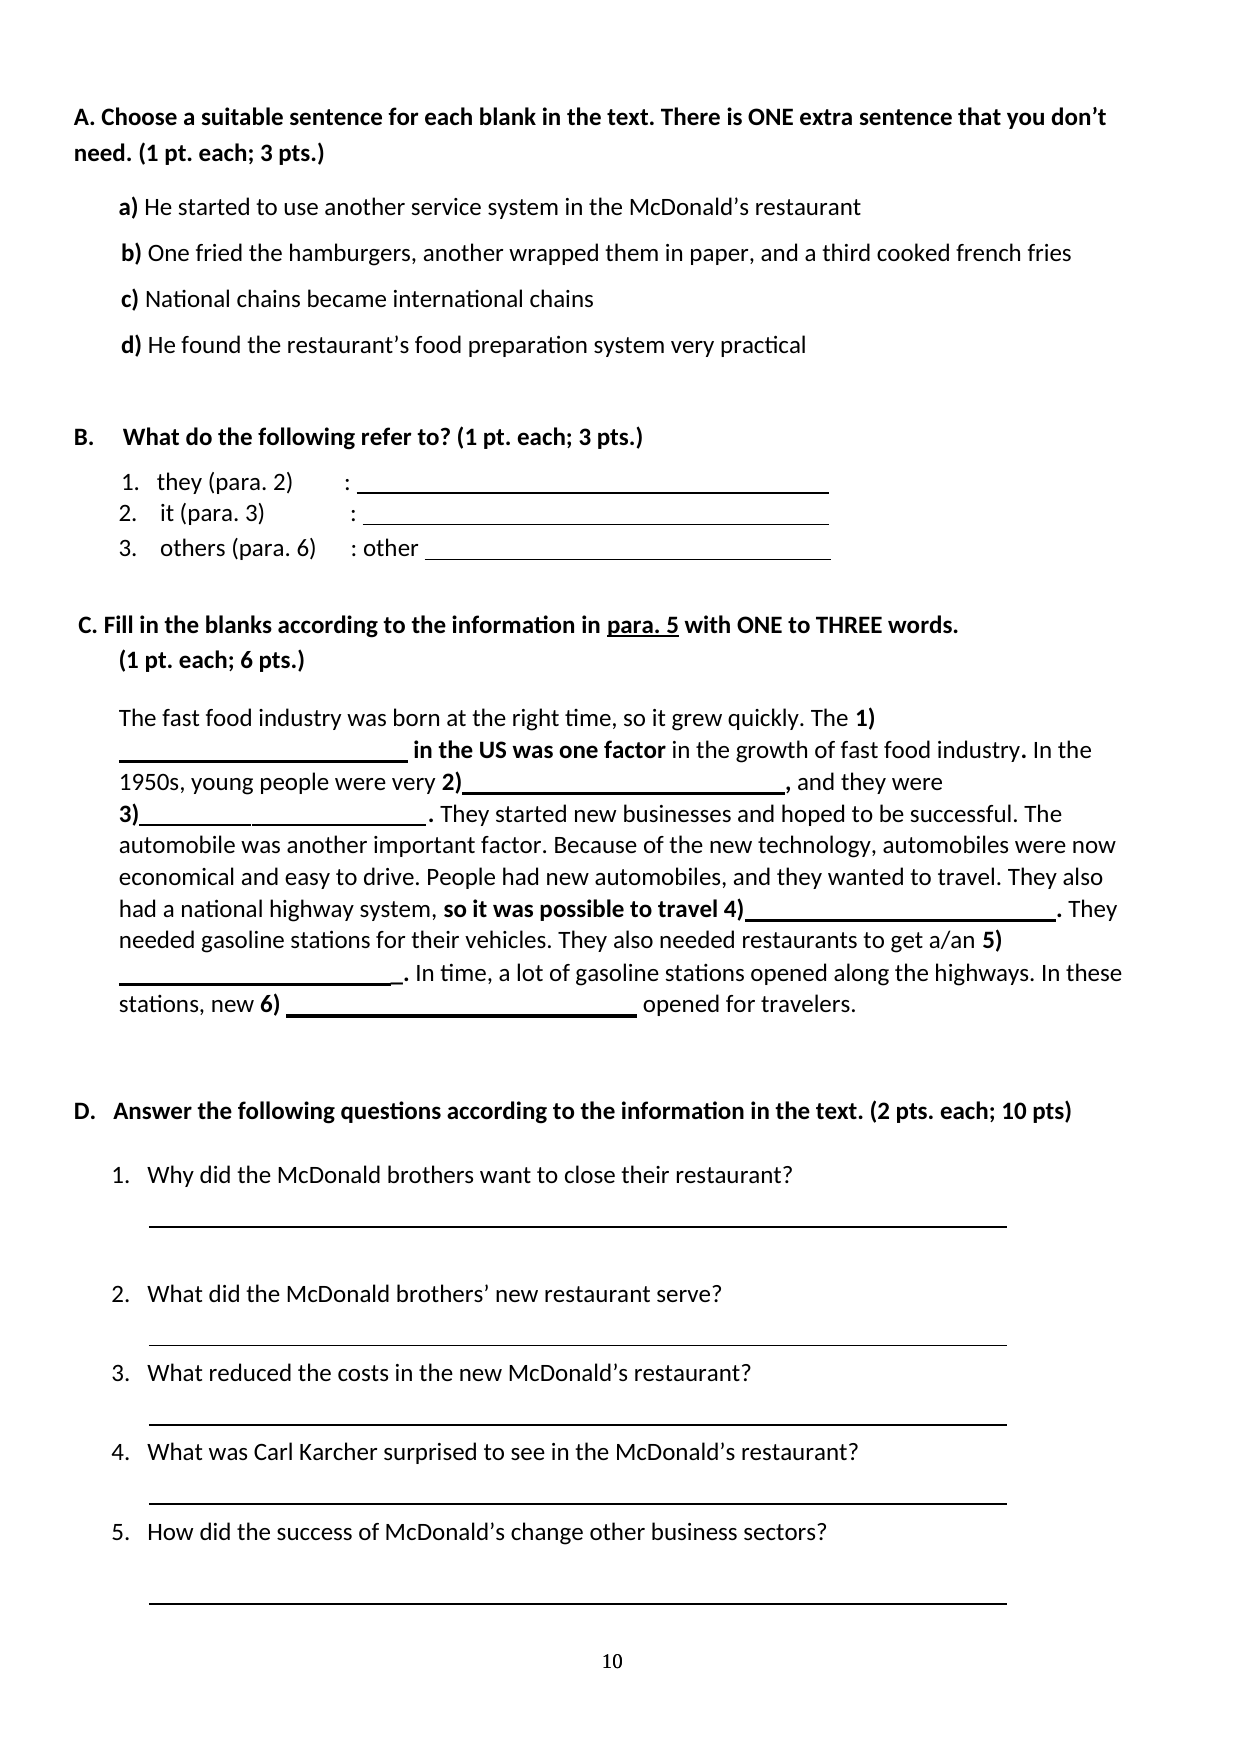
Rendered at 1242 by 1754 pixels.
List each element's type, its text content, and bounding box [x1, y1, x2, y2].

text c) National chains became international chains [121, 283, 1137, 314]
text 2. it (para. 3) : [118, 498, 1137, 528]
text 3. others (para. 6) : other [118, 533, 1137, 563]
text 4. What was Carl Karcher surprised to see in the McDonald’s restaurant? [111, 1436, 1137, 1467]
text in the US was one factor in the growth of fast food industry. In the [119, 734, 1137, 764]
text 3) . They started new businesses and hoped to be successful. The [119, 798, 1137, 828]
text 1. Why did the McDonald brothers want to close their restaurant? [111, 1159, 1137, 1190]
text 3. What reduced the costs in the new McDonald’s restaurant? [111, 1357, 1137, 1388]
text B. What do the following refer to? (1 pt. each; 3 pts.) [74, 421, 1137, 451]
text C. Fill in the blanks according to the information in para. 5 with ONE to THREE words. (1 pt. each; 6 pts.) [78, 609, 965, 674]
text 1. they (para. 2) : [121, 466, 1137, 497]
text automobile was another important factor. Because of the new technology, automobiles were now economical and easy to drive. People had new automobiles, and they wanted to travel. They also had a national highway system, so it was possible to travel 4) . They needed gasoline stations for their vehicles. They also needed restaurants to get a/an 5) [119, 830, 1123, 955]
text _. In time, a lot of gasoline stations opened along the highways. In these stations, new 6) opened for travelers. [119, 957, 1131, 1019]
text d) He found the restaurant’s food preparation system very practical [121, 329, 1137, 359]
text The fast food industry was born at the right time, so it grew quickly. The 1) [119, 702, 1137, 733]
text 1950s, young people were very 2) , and they were [119, 766, 1137, 796]
text A. Choose a suitable sentence for each blank in the text. There is ONE extra sentence that you don’t [74, 101, 1137, 132]
text 2. What did the McDonald brothers’ new restaurant serve? [111, 1278, 1137, 1309]
text D. Answer the following questions according to the information in the text. (2 pts. each; 10 pts) [74, 1095, 1137, 1125]
text b) One fried the hamburgers, another wrapped them in paper, and a third cooked french fries [121, 237, 1137, 268]
text a) He started to use another service system in the McDonald’s restaurant [118, 191, 1137, 222]
text need. (1 pt. each; 3 pts.) [74, 138, 1137, 168]
text 5. How did the success of McDonald’s change other business sectors? [111, 1516, 1137, 1546]
